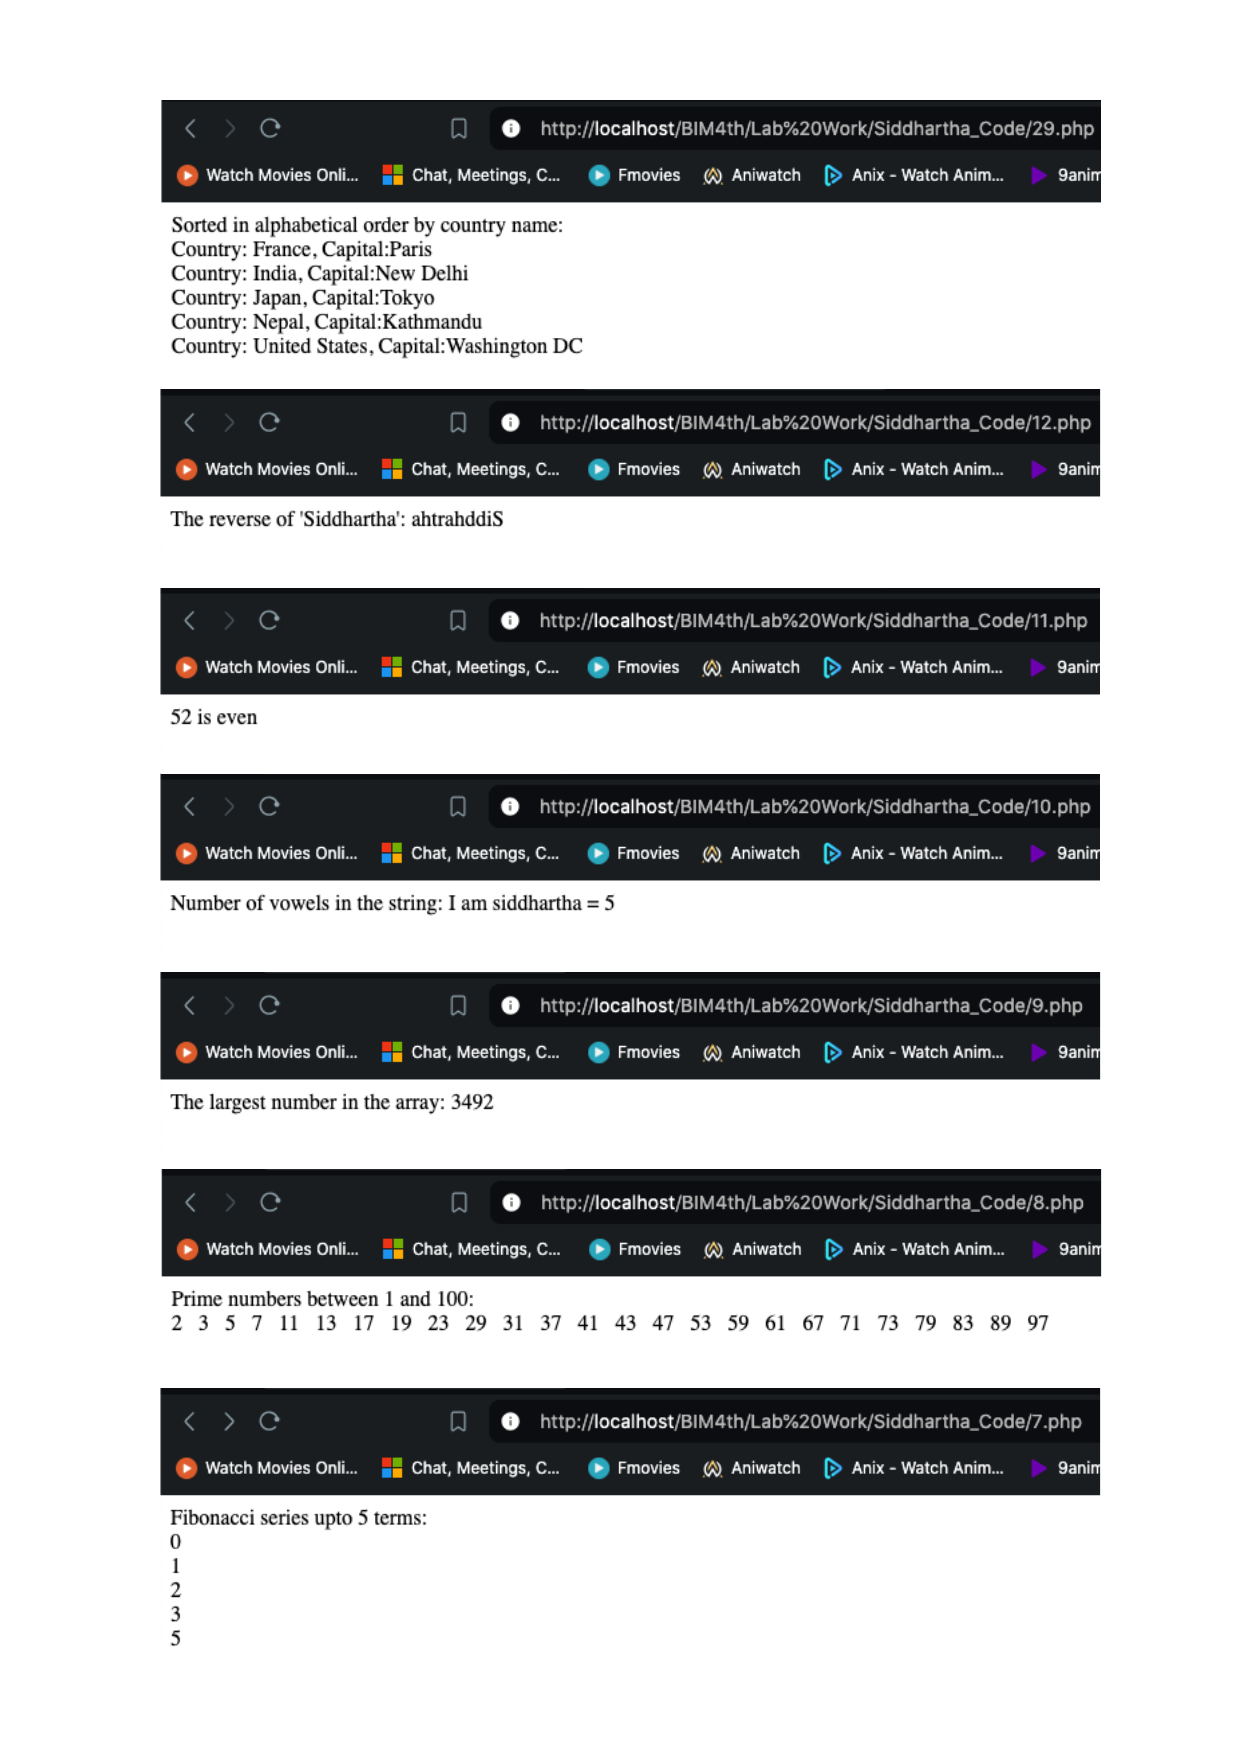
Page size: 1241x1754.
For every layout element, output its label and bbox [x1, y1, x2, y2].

picture [160, 389, 1100, 576]
picture [161, 1169, 1102, 1372]
picture [161, 100, 1101, 376]
picture [160, 972, 1100, 1159]
picture [160, 1388, 1100, 1659]
picture [160, 588, 1100, 960]
